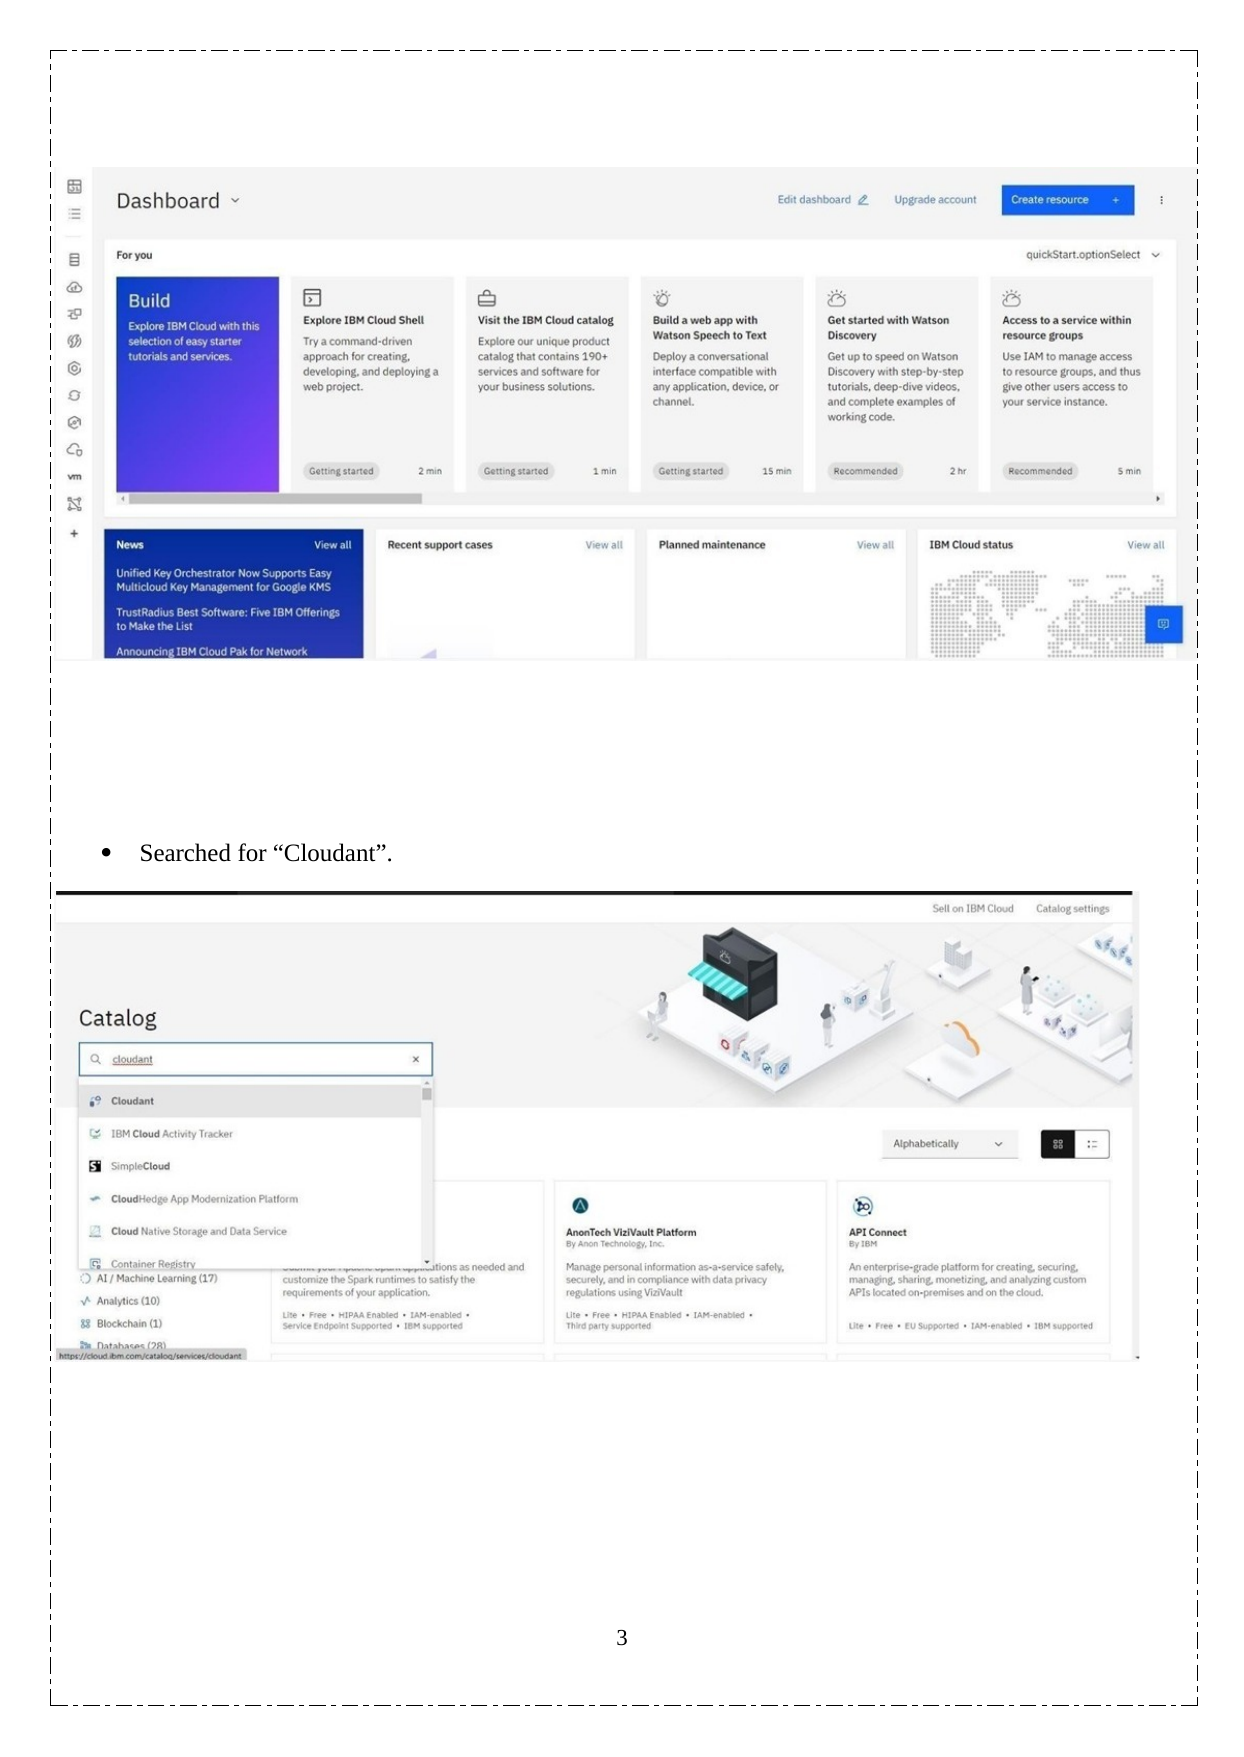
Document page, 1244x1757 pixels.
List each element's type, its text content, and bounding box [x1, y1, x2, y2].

picture [54, 167, 1198, 661]
picture [54, 891, 1140, 1362]
list Searched for “Cloudant”. [102, 838, 1198, 867]
